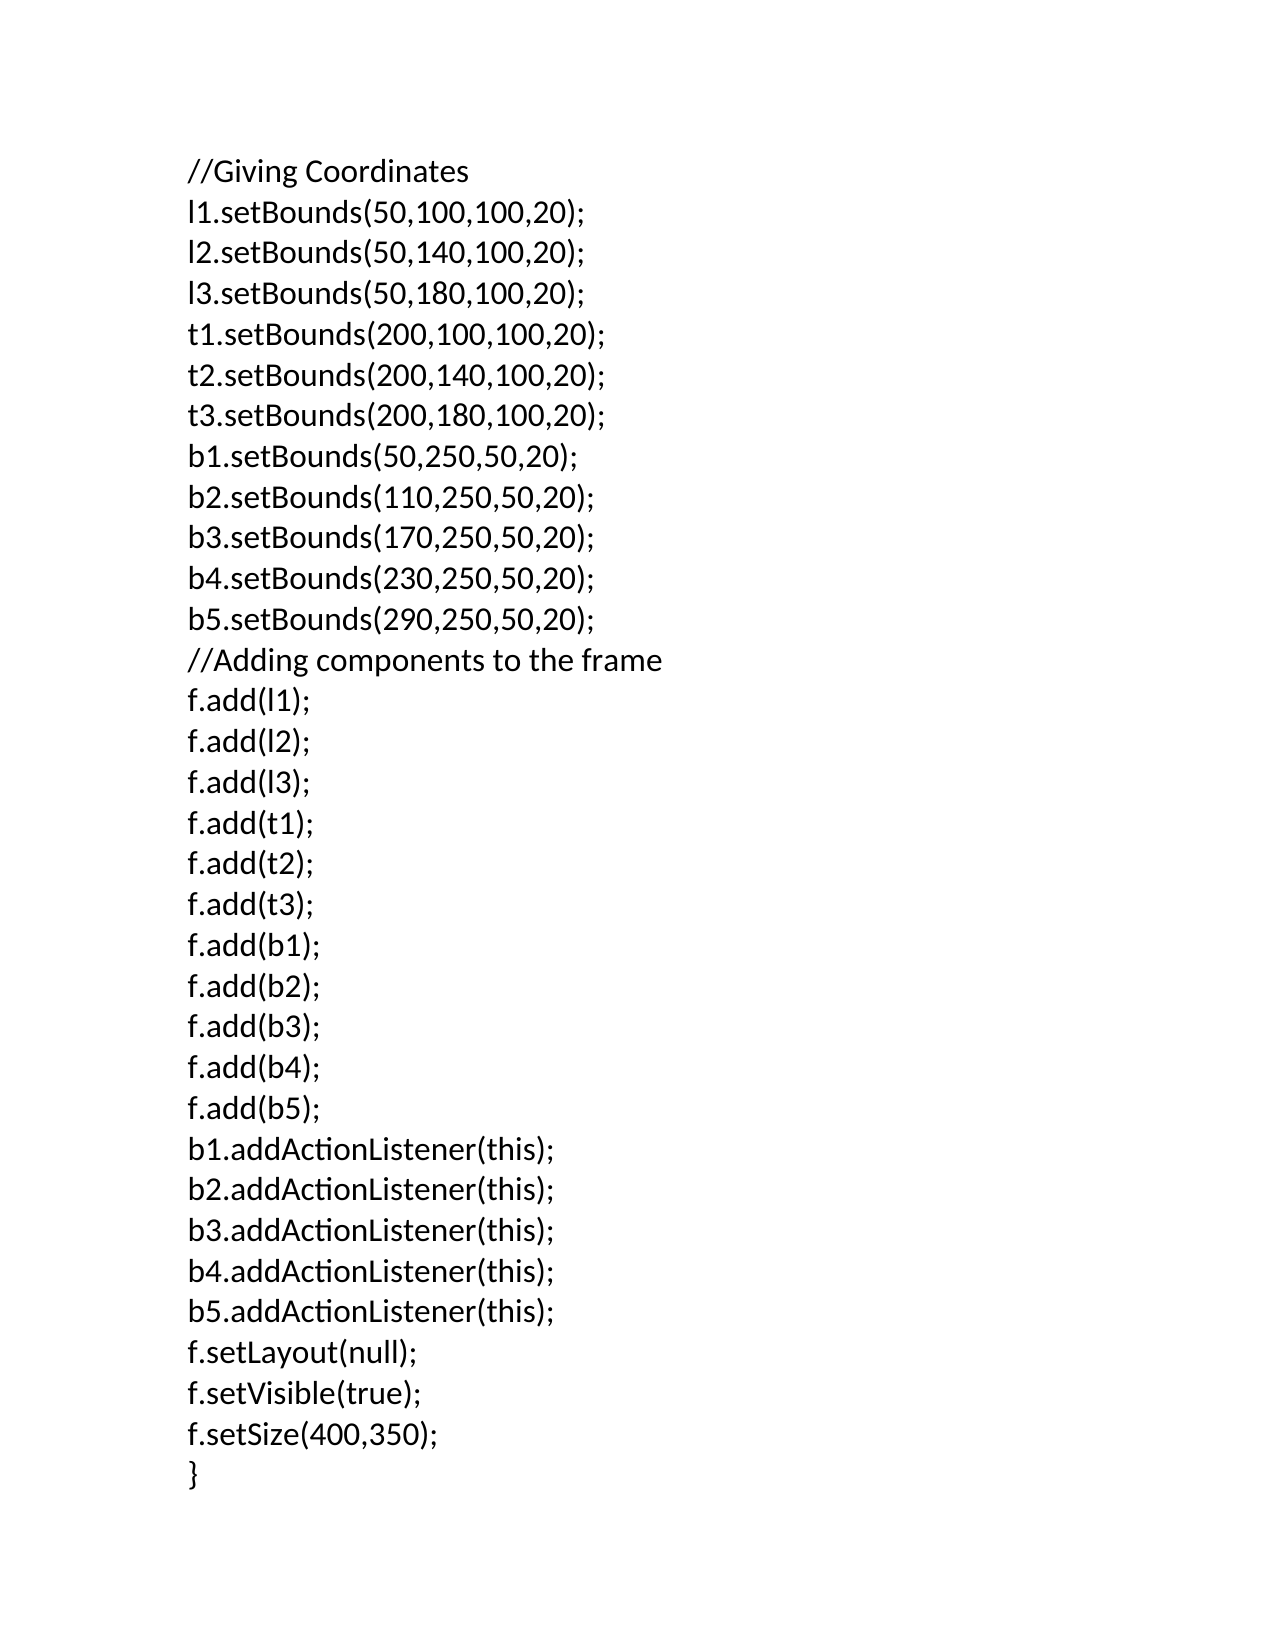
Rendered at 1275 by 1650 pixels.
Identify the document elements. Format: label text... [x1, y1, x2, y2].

text b4.addActionListener(this); [187, 1250, 1125, 1290]
text b3.addActionListener(this); [187, 1209, 1125, 1250]
text t2.setBounds(200,140,100,20); [187, 354, 1125, 394]
text f.add(b5); [187, 1087, 1125, 1127]
text f.add(b2); [187, 964, 1125, 1005]
text b1.setBounds(50,250,50,20); [187, 435, 1125, 476]
text f.add(b4); [187, 1046, 1125, 1087]
text f.add(b1); [187, 924, 1125, 964]
text t1.setBounds(200,100,100,20); [187, 313, 1125, 354]
text f.setVisible(true); [187, 1372, 1125, 1413]
text l3.setBounds(50,180,100,20); [187, 272, 1125, 313]
text f.setLayout(null); [187, 1331, 1125, 1372]
text b3.setBounds(170,250,50,20); [187, 517, 1125, 557]
text b2.setBounds(110,250,50,20); [187, 476, 1125, 517]
text f.add(l1); [187, 679, 1125, 720]
text b2.addActionListener(this); [187, 1168, 1125, 1209]
text //Adding components to the frame [187, 639, 1125, 679]
text f.setSize(400,350); [187, 1413, 1125, 1453]
text f.add(l2); [187, 720, 1125, 761]
text //Giving Coordinates [187, 150, 1125, 191]
text f.add(b3); [187, 1005, 1125, 1046]
text f.add(l3); [187, 761, 1125, 802]
text b5.addActionListener(this); [187, 1290, 1125, 1331]
text b4.setBounds(230,250,50,20); [187, 557, 1125, 598]
text f.add(t2); [187, 842, 1125, 883]
text b1.addActionListener(this); [187, 1127, 1125, 1168]
text f.add(t3); [187, 883, 1125, 924]
text t3.setBounds(200,180,100,20); [187, 394, 1125, 435]
text l2.setBounds(50,140,100,20); [187, 231, 1125, 272]
text b5.setBounds(290,250,50,20); [187, 598, 1125, 639]
text } [187, 1453, 1125, 1494]
text f.add(t1); [187, 802, 1125, 842]
text l1.setBounds(50,100,100,20); [187, 191, 1125, 231]
